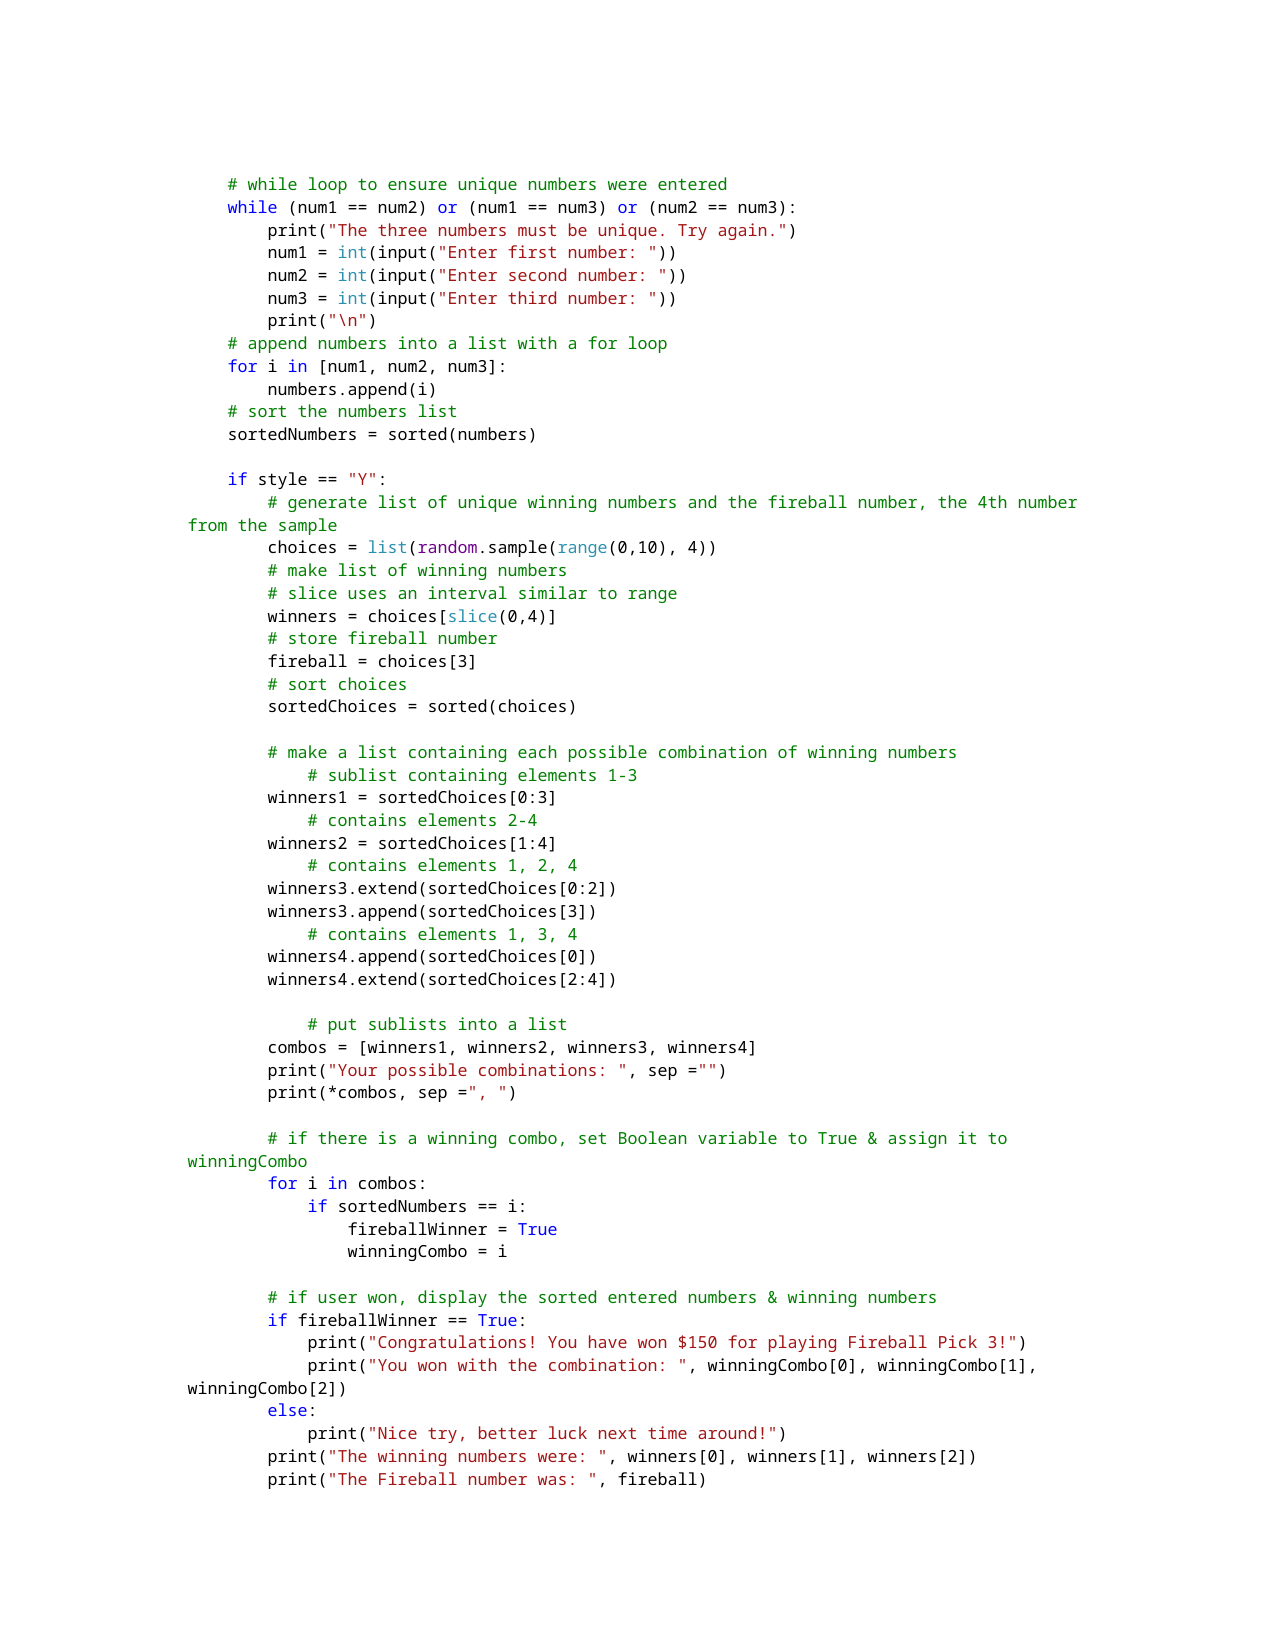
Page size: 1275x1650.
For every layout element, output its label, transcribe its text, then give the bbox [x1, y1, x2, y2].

text print("The winning numbers were: ", winners[0], winners[1], winners[2]) [187, 1444, 1087, 1467]
text # contains elements 1, 3, 4 [187, 922, 1087, 945]
text # make list of winning numbers [187, 559, 1087, 581]
text winners2 = sortedChoices[1:4] [187, 831, 1087, 854]
text choices = list(random.sample(range(0,10), 4)) [187, 536, 1087, 559]
text numbers.append(i) [187, 377, 1087, 400]
text print("The three numbers must be unique. Try again.") [187, 218, 1087, 241]
text # contains elements 2-4 [187, 808, 1087, 831]
text num3 = int(input("Enter third number: ")) [187, 286, 1087, 309]
text while (num1 == num2) or (num1 == num3) or (num2 == num3): [187, 195, 1087, 218]
text # sort the numbers list [187, 400, 1087, 422]
text if sortedNumbers == i: [187, 1194, 1087, 1217]
text print("Congratulations! You have won $150 for playing Fireball Pick 3!") [187, 1331, 1087, 1353]
text # put sublists into a list [187, 1013, 1087, 1036]
text num1 = int(input("Enter first number: ")) [187, 241, 1087, 263]
text print("Nice try, better luck next time around!") [187, 1422, 1087, 1444]
text # if user won, display the sorted entered numbers & winning numbers [187, 1285, 1087, 1308]
text print("The Fireball number was: ", fireball) [187, 1467, 1087, 1490]
text # while loop to ensure unique numbers were entered [187, 173, 1087, 195]
text winners1 = sortedChoices[0:3] [187, 786, 1087, 808]
text # sublist containing elements 1-3 [187, 763, 1087, 786]
text print("You won with the combination: ", winningCombo[0], winningCombo[1], winningCombo[2]) [187, 1353, 1087, 1399]
text winners4.extend(sortedChoices[2:4]) [187, 967, 1087, 990]
text # append numbers into a list with a for loop [187, 332, 1087, 354]
text fireball = choices[3] [187, 649, 1087, 672]
text sortedNumbers = sorted(numbers) [187, 422, 1087, 445]
text # make a list containing each possible combination of winning numbers [187, 740, 1087, 763]
text else: [187, 1399, 1087, 1422]
text print(*combos, sep =", ") [187, 1081, 1087, 1104]
text # sort choices [187, 672, 1087, 695]
text sortedChoices = sorted(choices) [187, 695, 1087, 718]
text if style == "Y": [187, 468, 1087, 491]
text fireballWinner = True [187, 1217, 1087, 1240]
text winningCombo = i [187, 1240, 1087, 1263]
text # store fireball number [187, 627, 1087, 649]
text winners4.append(sortedChoices[0]) [187, 945, 1087, 967]
text if fireballWinner == True: [187, 1308, 1087, 1331]
text print("Your possible combinations: ", sep ="") [187, 1058, 1087, 1081]
text # slice uses an interval similar to range [187, 581, 1087, 604]
text winners = choices[slice(0,4)] [187, 604, 1087, 627]
text for i in combos: [187, 1172, 1087, 1194]
text print("\n") [187, 309, 1087, 332]
text winners3.extend(sortedChoices[0:2]) [187, 877, 1087, 899]
text combos = [winners1, winners2, winners3, winners4] [187, 1036, 1087, 1058]
text for i in [num1, num2, num3]: [187, 354, 1087, 377]
text # generate list of unique winning numbers and the fireball number, the 4th number from the sample [187, 491, 1087, 536]
text winners3.append(sortedChoices[3]) [187, 899, 1087, 922]
text # if there is a winning combo, set Boolean variable to True & assign it to winningCombo [187, 1126, 1087, 1172]
text num2 = int(input("Enter second number: ")) [187, 263, 1087, 286]
text # contains elements 1, 2, 4 [187, 854, 1087, 877]
